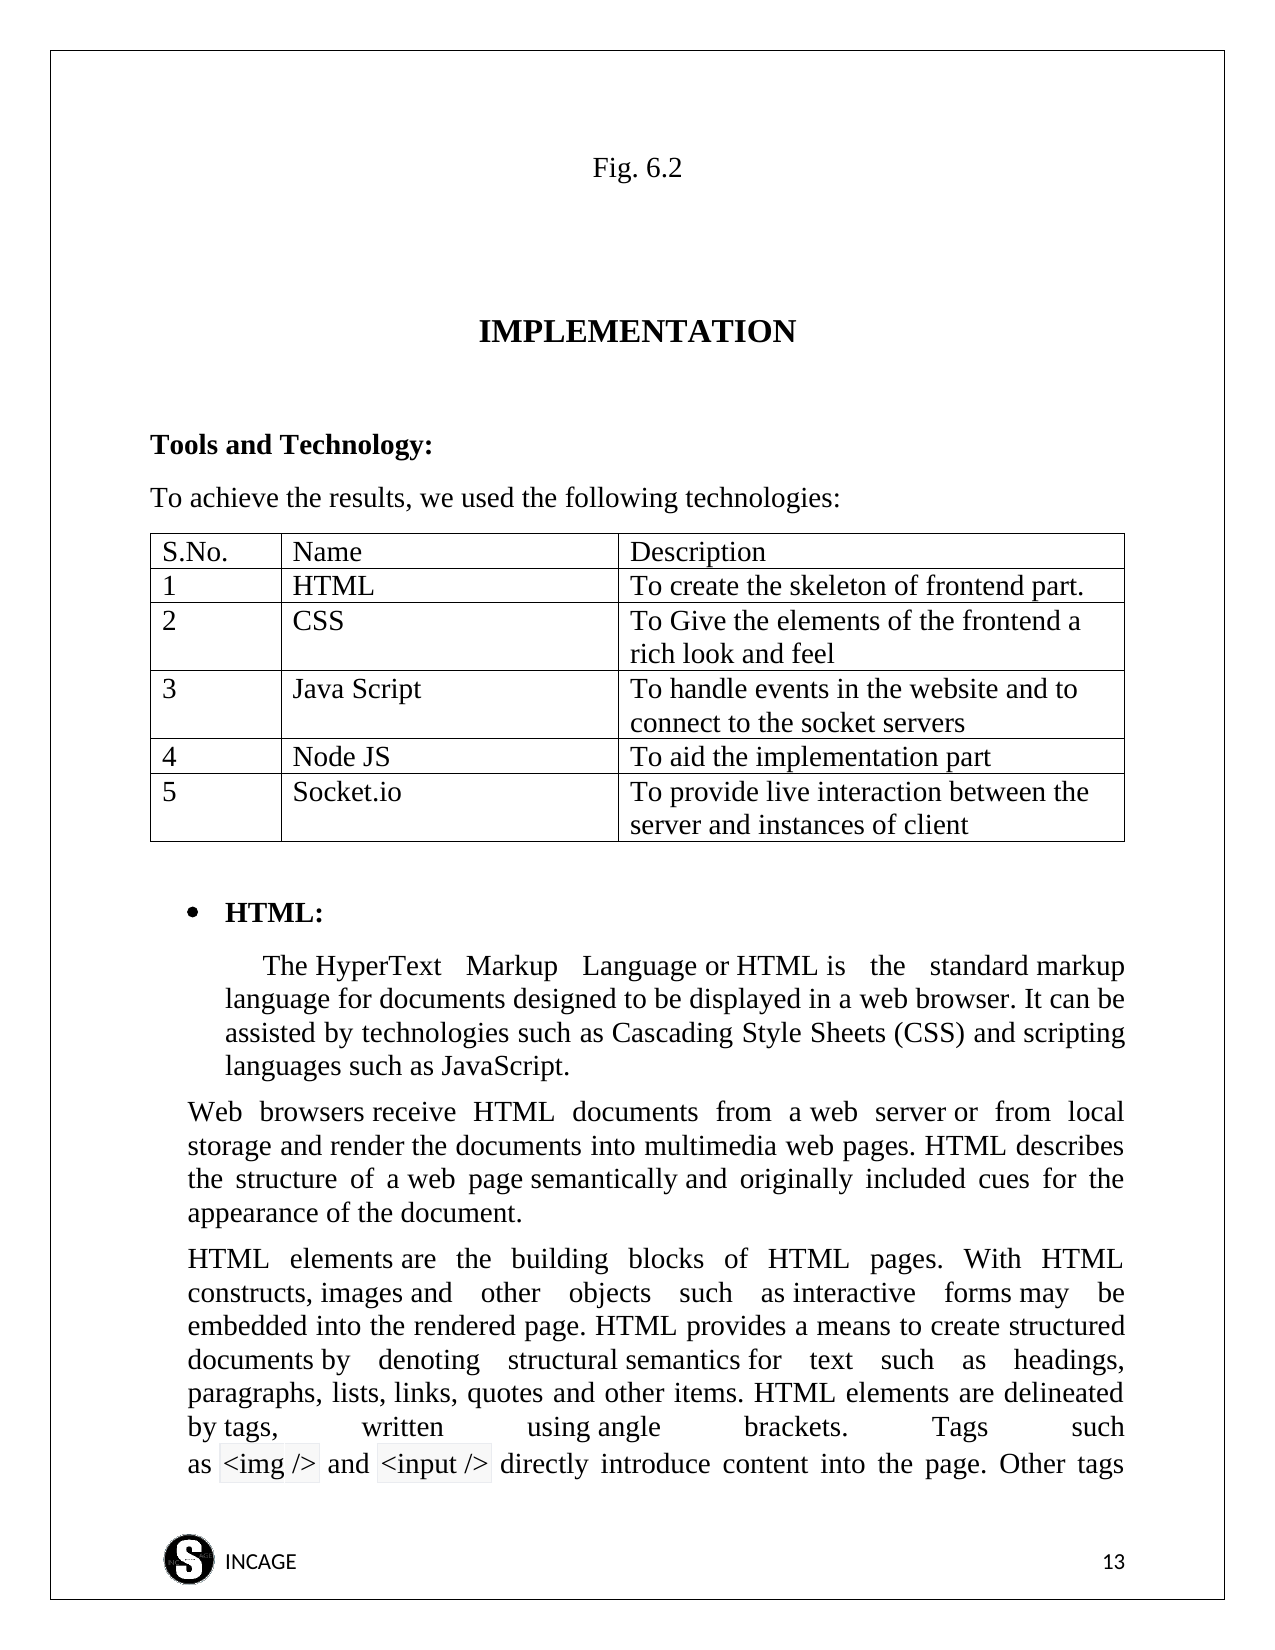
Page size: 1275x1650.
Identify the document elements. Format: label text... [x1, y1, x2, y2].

table_cell To create the skeleton of frontend part. [619, 569, 1124, 602]
table_cell To aid the implementation part [619, 739, 1124, 773]
table_cell 5 [151, 774, 281, 841]
table_cell 3 [151, 671, 281, 738]
table_cell HTML [282, 569, 618, 602]
table_cell 2 [151, 603, 281, 670]
table_cell To handle events in the website and to connect to the socket servers [619, 671, 1124, 738]
picture [160, 1532, 216, 1587]
text Tools and Technology: [150, 427, 1125, 461]
table_cell Socket.io [282, 774, 618, 841]
table_cell 1 [151, 569, 281, 602]
list HTML: [187, 895, 1125, 928]
table_cell To Give the elements of the frontend a rich look and feel [619, 603, 1124, 670]
table_header S.No. [151, 534, 281, 567]
text IMPLEMENTATION [150, 311, 1125, 349]
text Web browsers receive HTML documents from a web server or from local storage and render the documents into multimedia web pages. HTML describes the structure of a web page semantically and originally included cues for the appearance of the document. [187, 1094, 1125, 1229]
table_cell CSS [282, 603, 618, 670]
table_cell Node JS [282, 739, 618, 773]
table_cell Java Script [282, 671, 618, 738]
list Fig. 6.2 [150, 150, 1125, 183]
table_header Name [282, 534, 618, 567]
text The HyperText Markup Language or HTML is the standard markup language for documents designed to be displayed in a web browser. It can be assisted by technologies such as Cascading Style Sheets (CSS) and scripting languages such as JavaScript. [225, 948, 1125, 1082]
table_cell To provide live interaction between the server and instances of client [619, 774, 1124, 841]
table_cell 4 [151, 739, 281, 773]
table_header Description [619, 534, 1124, 567]
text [187, 1241, 1125, 1483]
text To achieve the results, we used the following technologies: [150, 480, 1125, 514]
